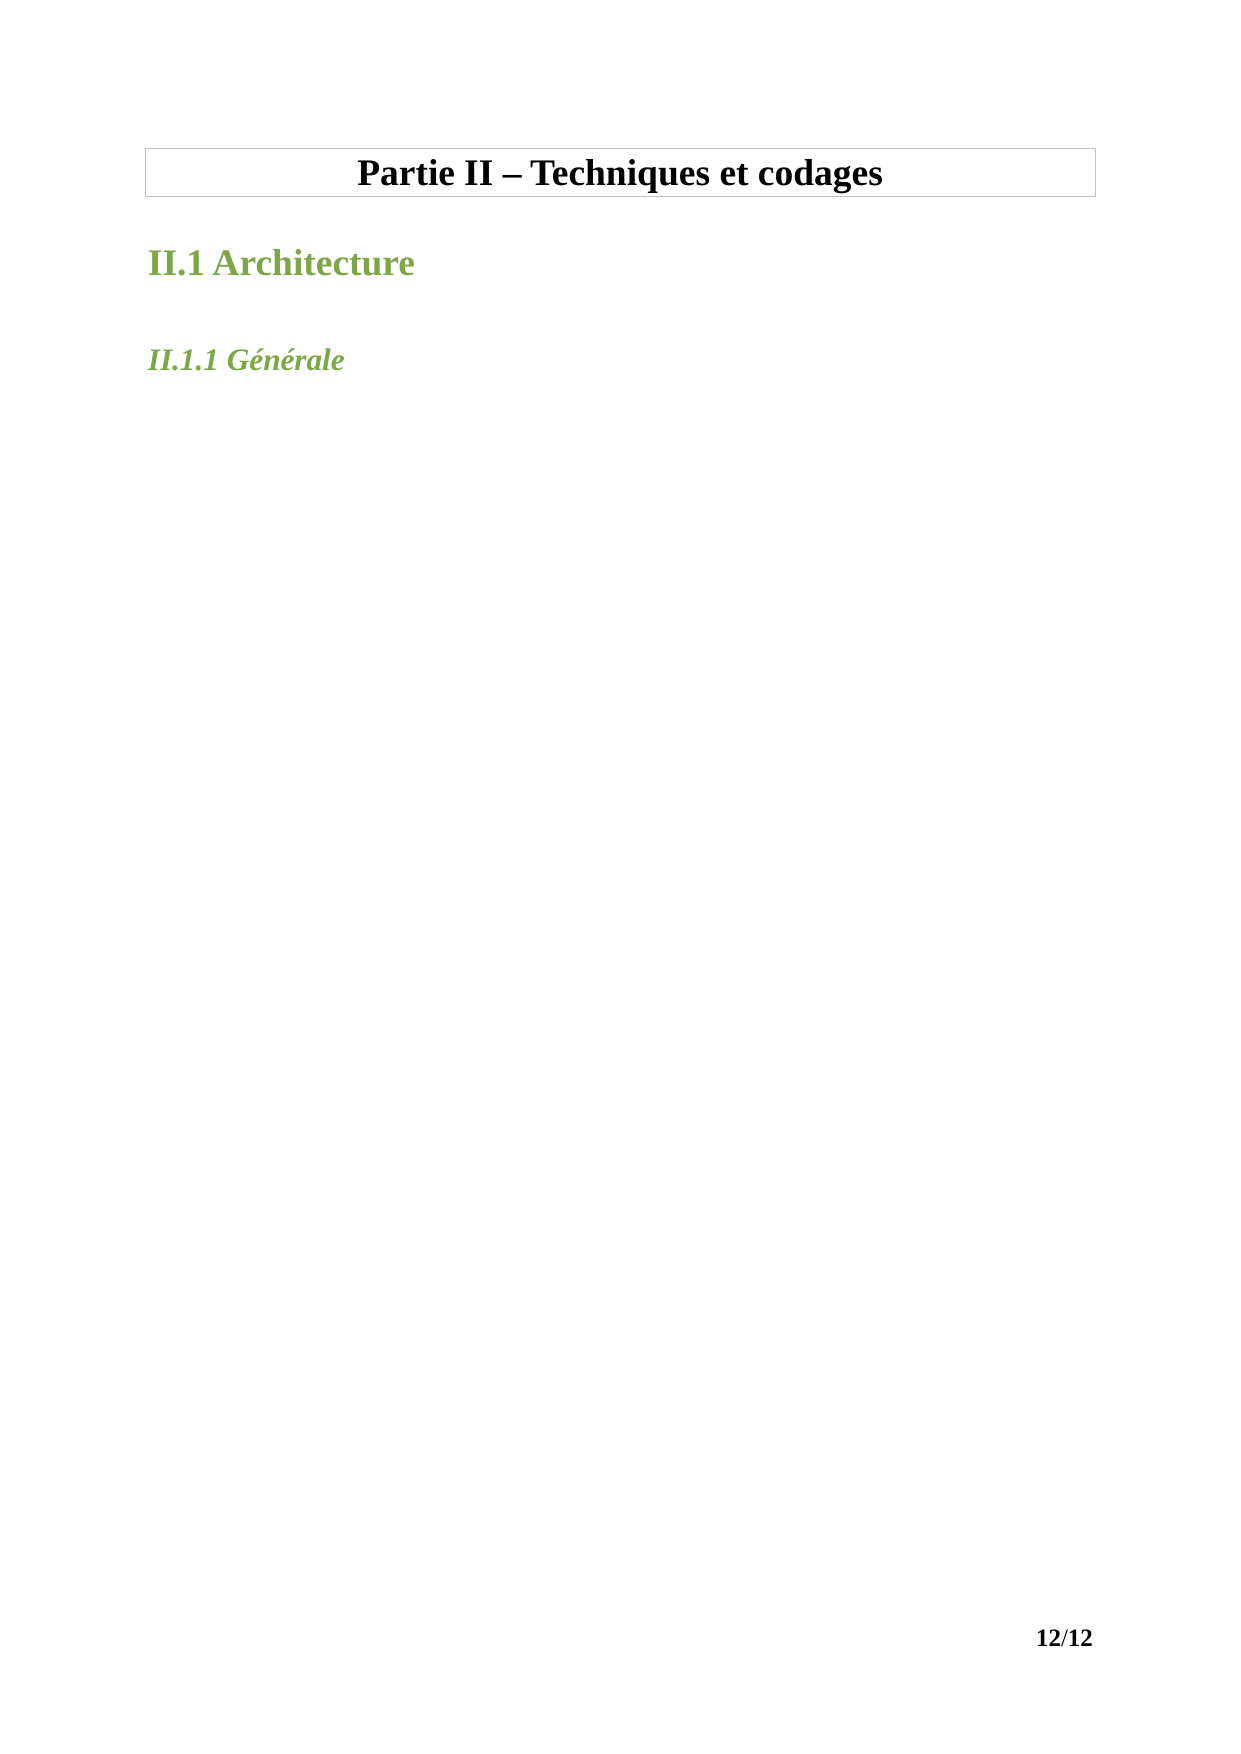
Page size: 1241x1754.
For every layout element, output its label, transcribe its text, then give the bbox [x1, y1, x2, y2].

text II.1.1 Générale [148, 341, 1093, 377]
text II.1 Architecture [148, 240, 1093, 283]
text Partie II – Techniques et codages [146, 149, 1095, 196]
